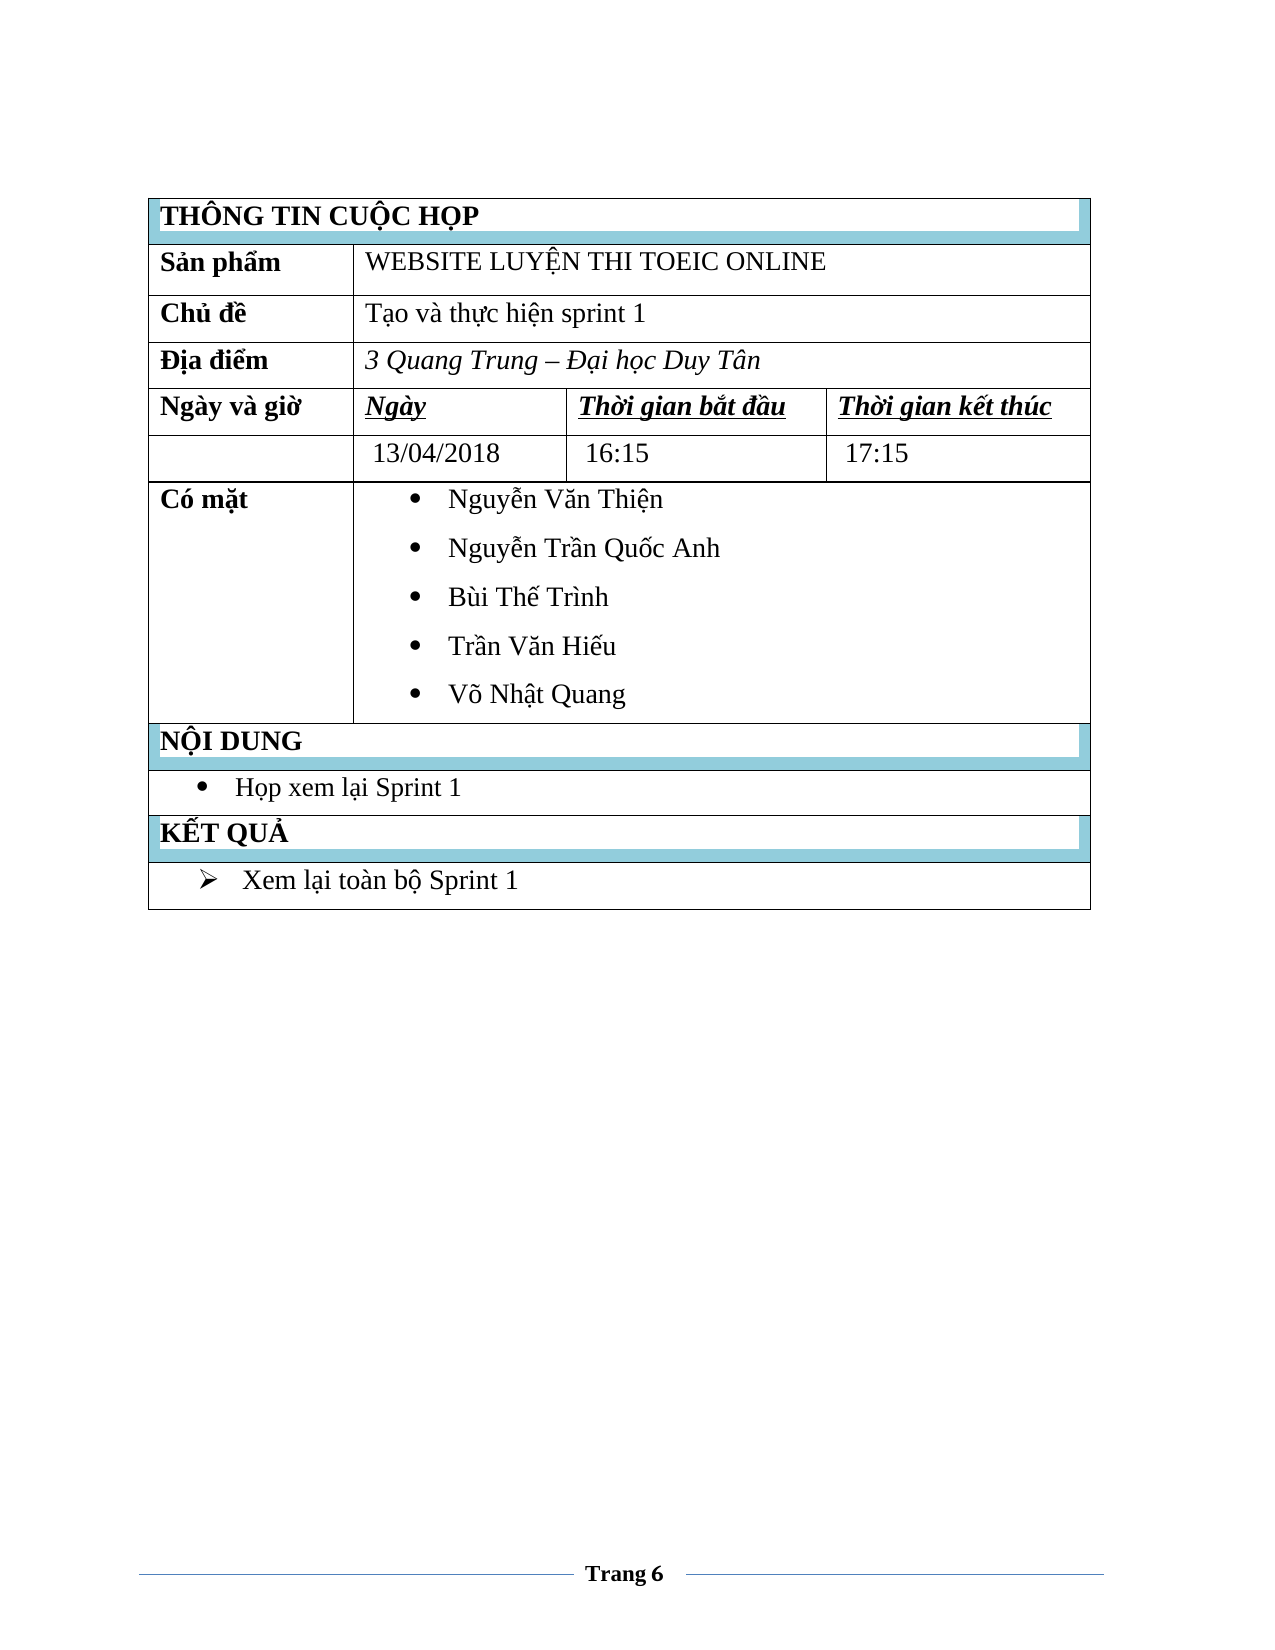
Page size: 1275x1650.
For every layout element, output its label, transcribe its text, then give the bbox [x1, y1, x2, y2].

table_cell KẾT QUẢ [149, 816, 1090, 862]
table_cell Thời gian bắt đầu [567, 389, 826, 435]
table_cell Họp xem lại Sprint 1 [149, 771, 1090, 815]
table_cell 17:15 [827, 436, 1090, 481]
table_cell Xem lại toàn bộ Sprint 1 [149, 863, 1090, 908]
table_cell Ngày và giờ [149, 389, 353, 435]
table_cell Sản phẩm [149, 245, 353, 295]
table_cell Thời gian kết thúc [827, 389, 1090, 435]
table_cell 3 Quang Trung – Đại học Duy Tân [354, 343, 1090, 388]
table_cell Có mặt [149, 483, 353, 723]
table_cell Địa điểm [149, 343, 353, 388]
table_header THÔNG TIN CUỘC HỌP [149, 199, 1090, 244]
table_cell 13/04/2018 [354, 436, 566, 481]
table_cell Tạo và thực hiện sprint 1 [354, 296, 1090, 342]
table_cell WEBSITE LUYỆN THI TOEIC ONLINE [354, 245, 1090, 295]
table_cell NỘI DUNG [149, 724, 1090, 770]
table_cell [149, 436, 353, 481]
table_cell Chủ đề [149, 296, 353, 342]
table_cell Ngày [354, 389, 566, 435]
table_cell Nguyễn Văn Thiện Nguyễn Trần Quốc Anh Bùi Thế Trình Trần Văn Hiếu Võ Nhật Quang [354, 483, 1090, 723]
table_cell 16:15 [567, 436, 826, 481]
